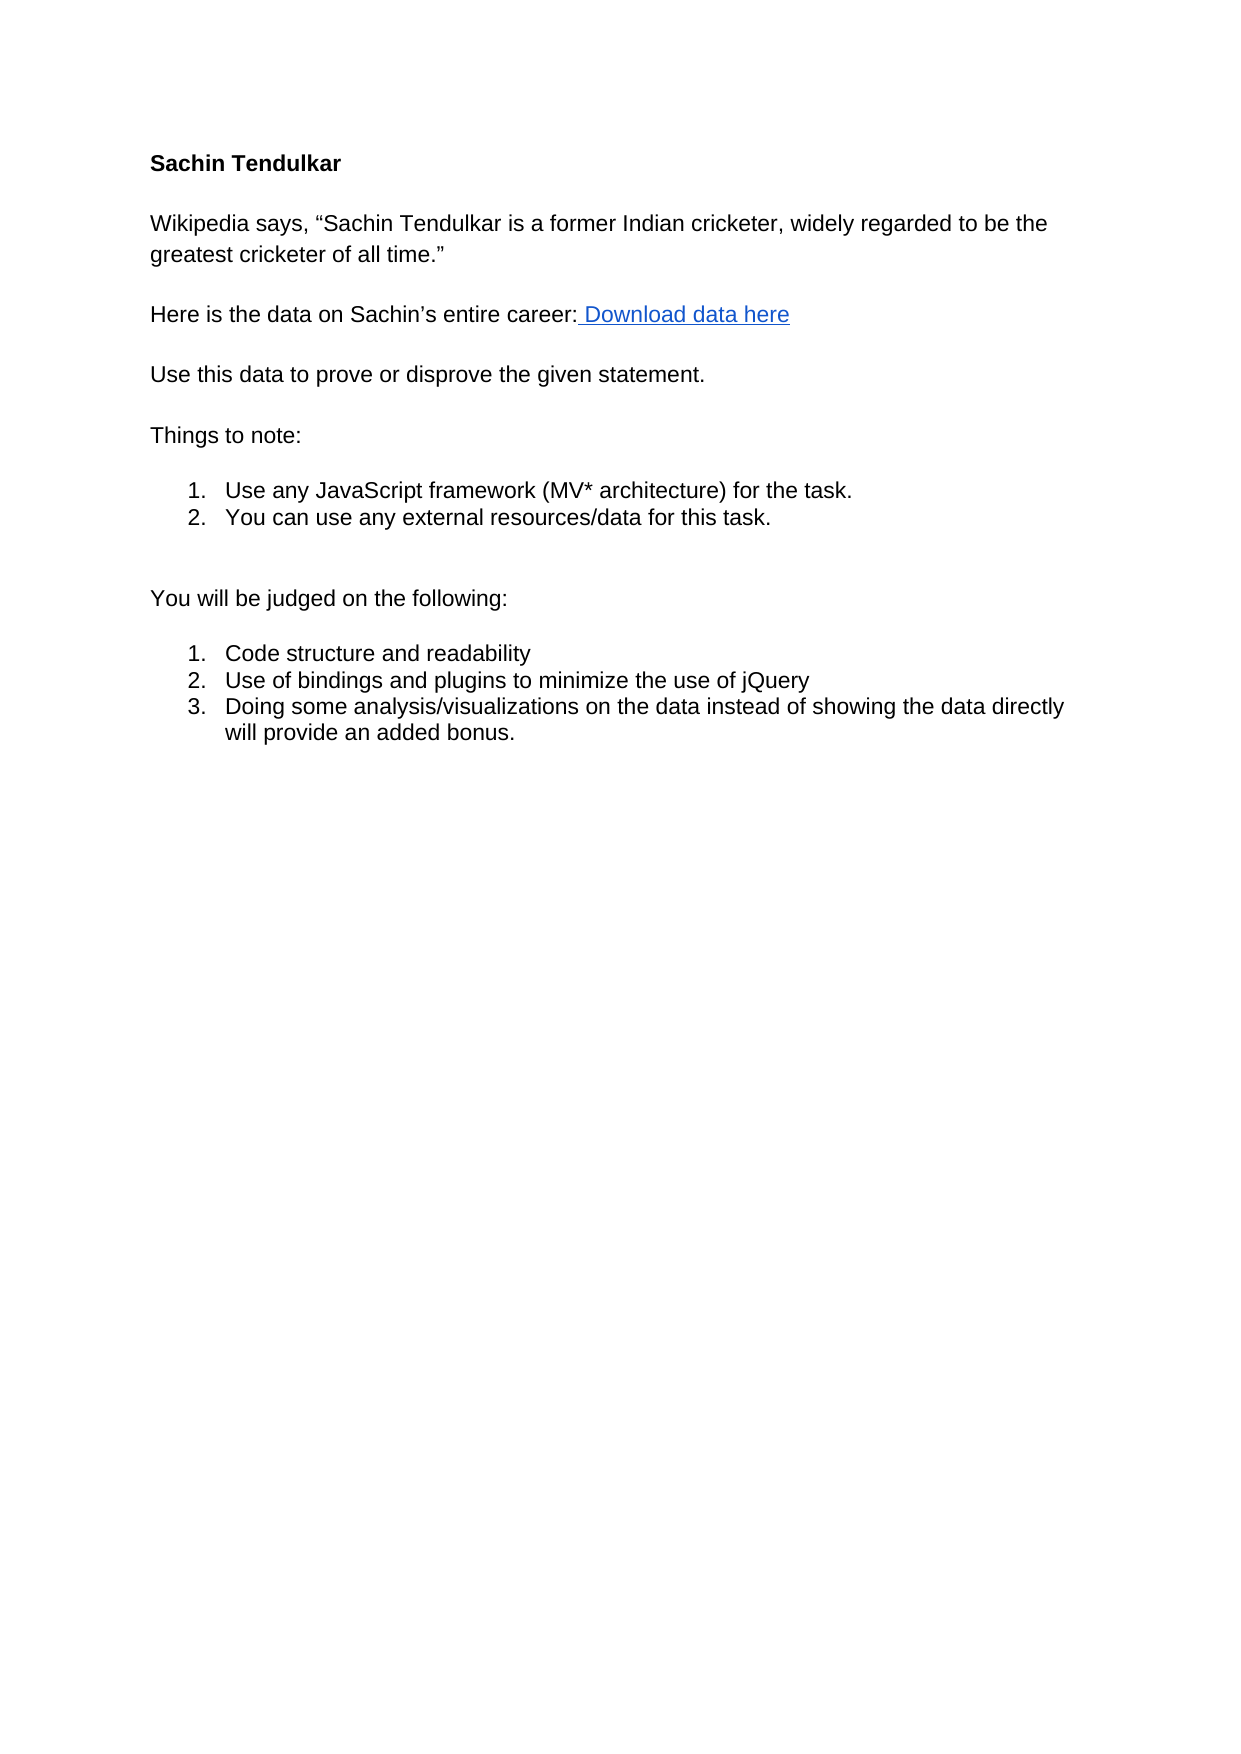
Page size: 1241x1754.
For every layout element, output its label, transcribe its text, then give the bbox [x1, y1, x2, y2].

text Sachin Tendulkar [150, 150, 1090, 176]
text Use this data to prove or disprove the given statement. [150, 361, 1090, 388]
text Wikipedia says, “Sachin Tendulkar is a former Indian cricketer, widely regarded to be the greatest cricketer of all time.” [150, 210, 1090, 267]
list Use any JavaScript framework (MV* architecture) for the task. [187, 477, 1090, 503]
list You can use any external resources/data for this task. [187, 503, 1090, 530]
list Code structure and readability [187, 640, 1090, 667]
list Use of bindings and plugins to minimize the use of jQuery [187, 667, 1090, 693]
text You will be judged on the following: [150, 585, 1090, 611]
text Things to note: [150, 422, 1090, 448]
list Doing some analysis/visualizations on the data instead of showing the data directly will provide an added bonus. [187, 693, 1090, 746]
text Here is the data on Sachin’s entire career: Download data here [150, 301, 1090, 327]
